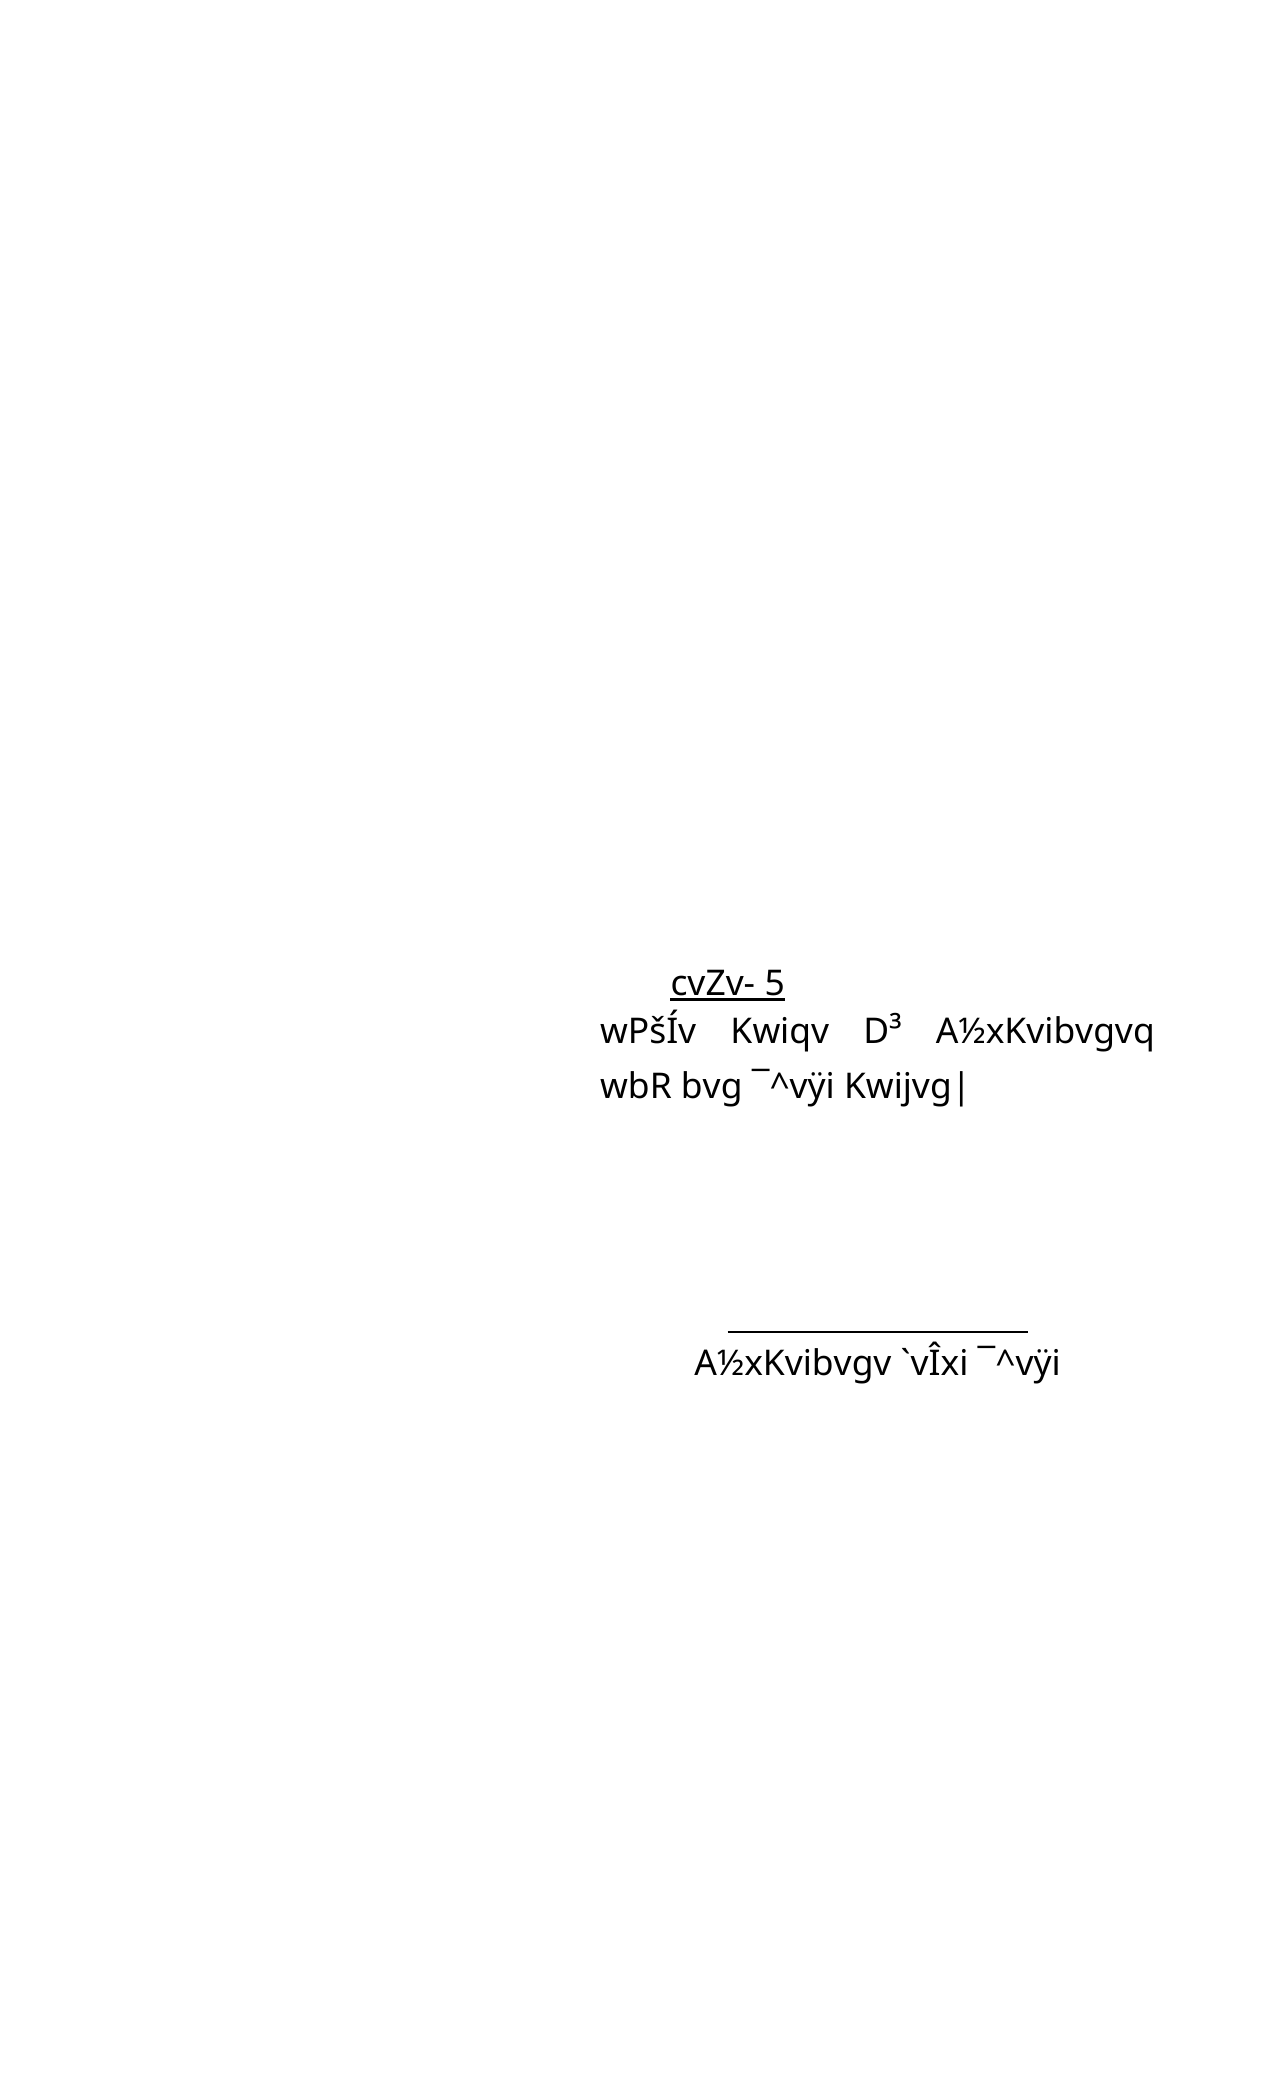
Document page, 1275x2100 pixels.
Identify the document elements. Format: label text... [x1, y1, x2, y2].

text A½xKvibvgv `vÎxi ¯^vÿi [600, 1338, 1155, 1386]
text Avwg ‡¯^”Qvq mÁv‡b D³ A½xKvibvgvi gg© eywSqv, A‡b¨i webv cÖ‡ivPbvq wb‡Ri my‡Li K_v wPšÍv Kwiqv D³ A½xKvibvgvq wbR bvg ¯^vÿi Kwijvg| [600, 1006, 1155, 1109]
